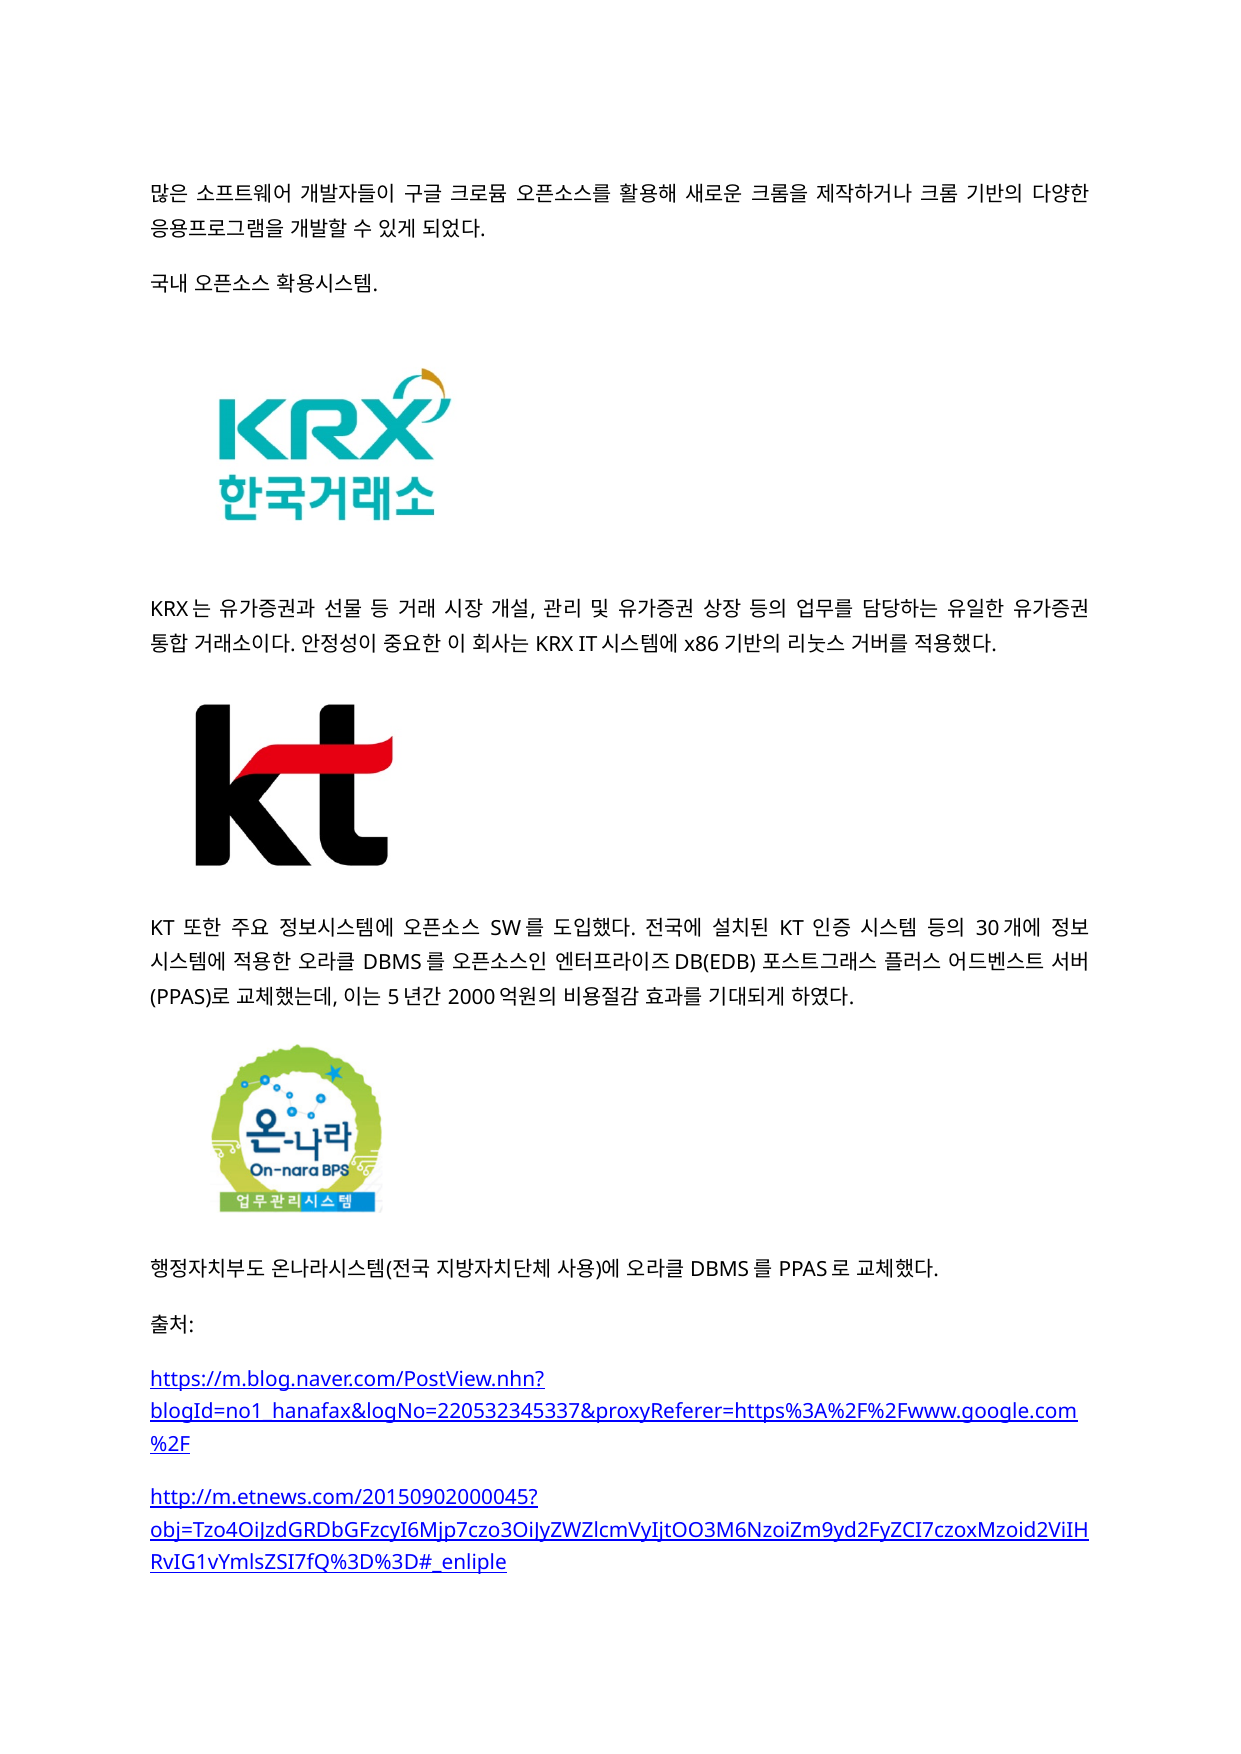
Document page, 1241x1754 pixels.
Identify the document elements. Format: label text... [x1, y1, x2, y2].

text 국내 오픈소스 확용시스템. [150, 267, 1090, 298]
text 행정자치부도 온나라시스템(전국 지방자치단체 사용)에 오라클 DBMS를 PPAS로 교체했다. [150, 1252, 1090, 1283]
text 출처: [150, 1308, 1090, 1338]
picture [150, 323, 506, 568]
text http://m.etnews.com/20150902000045?obj=Tzo4OiJzdGRDbGFzcyI6Mjp7czo3OiJyZWZlcmVyIjtOO3M6NzoiZm9yd2FyZCI7czoxMzoid2ViIHRvIG1vYmlsZSI7fQ%3D%3D#_enliple [150, 1482, 1090, 1576]
picture [150, 682, 438, 886]
text KRX는 유가증권과 선물 등 거래 시장 개설, 관리 및 유가증권 상장 등의 업무를 담당하는 유일한 유가증권 통합 거래소이다. 안정성이 중요한 이 회사는 KRX IT시스템에 x86 기반의 리눗스 거버를 적용했다. [150, 592, 1090, 657]
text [150, 177, 1090, 242]
text https://m.blog.naver.com/PostView.nhn?blogId=no1_hanafax&logNo=220532345337&proxyReferer=https%3A%2F%2Fwww.google.com%2F [150, 1364, 1090, 1457]
text KT 또한 주요 정보시스템에 오픈소스 SW를 도입했다. 전국에 설치된 KT 인증 시스템 등의 30개에 정보 시스템에 적용한 오라클 DBMS를 오픈소스인 엔터프라이즈DB(EDB) 포스트그래스 플러스 어드벤스트 서버(PPAS)로 교체했는데, 이는 5년간 2000억원의 비용절감 효과를 기대되게 하였다. [150, 911, 1090, 1011]
picture [150, 1036, 453, 1228]
